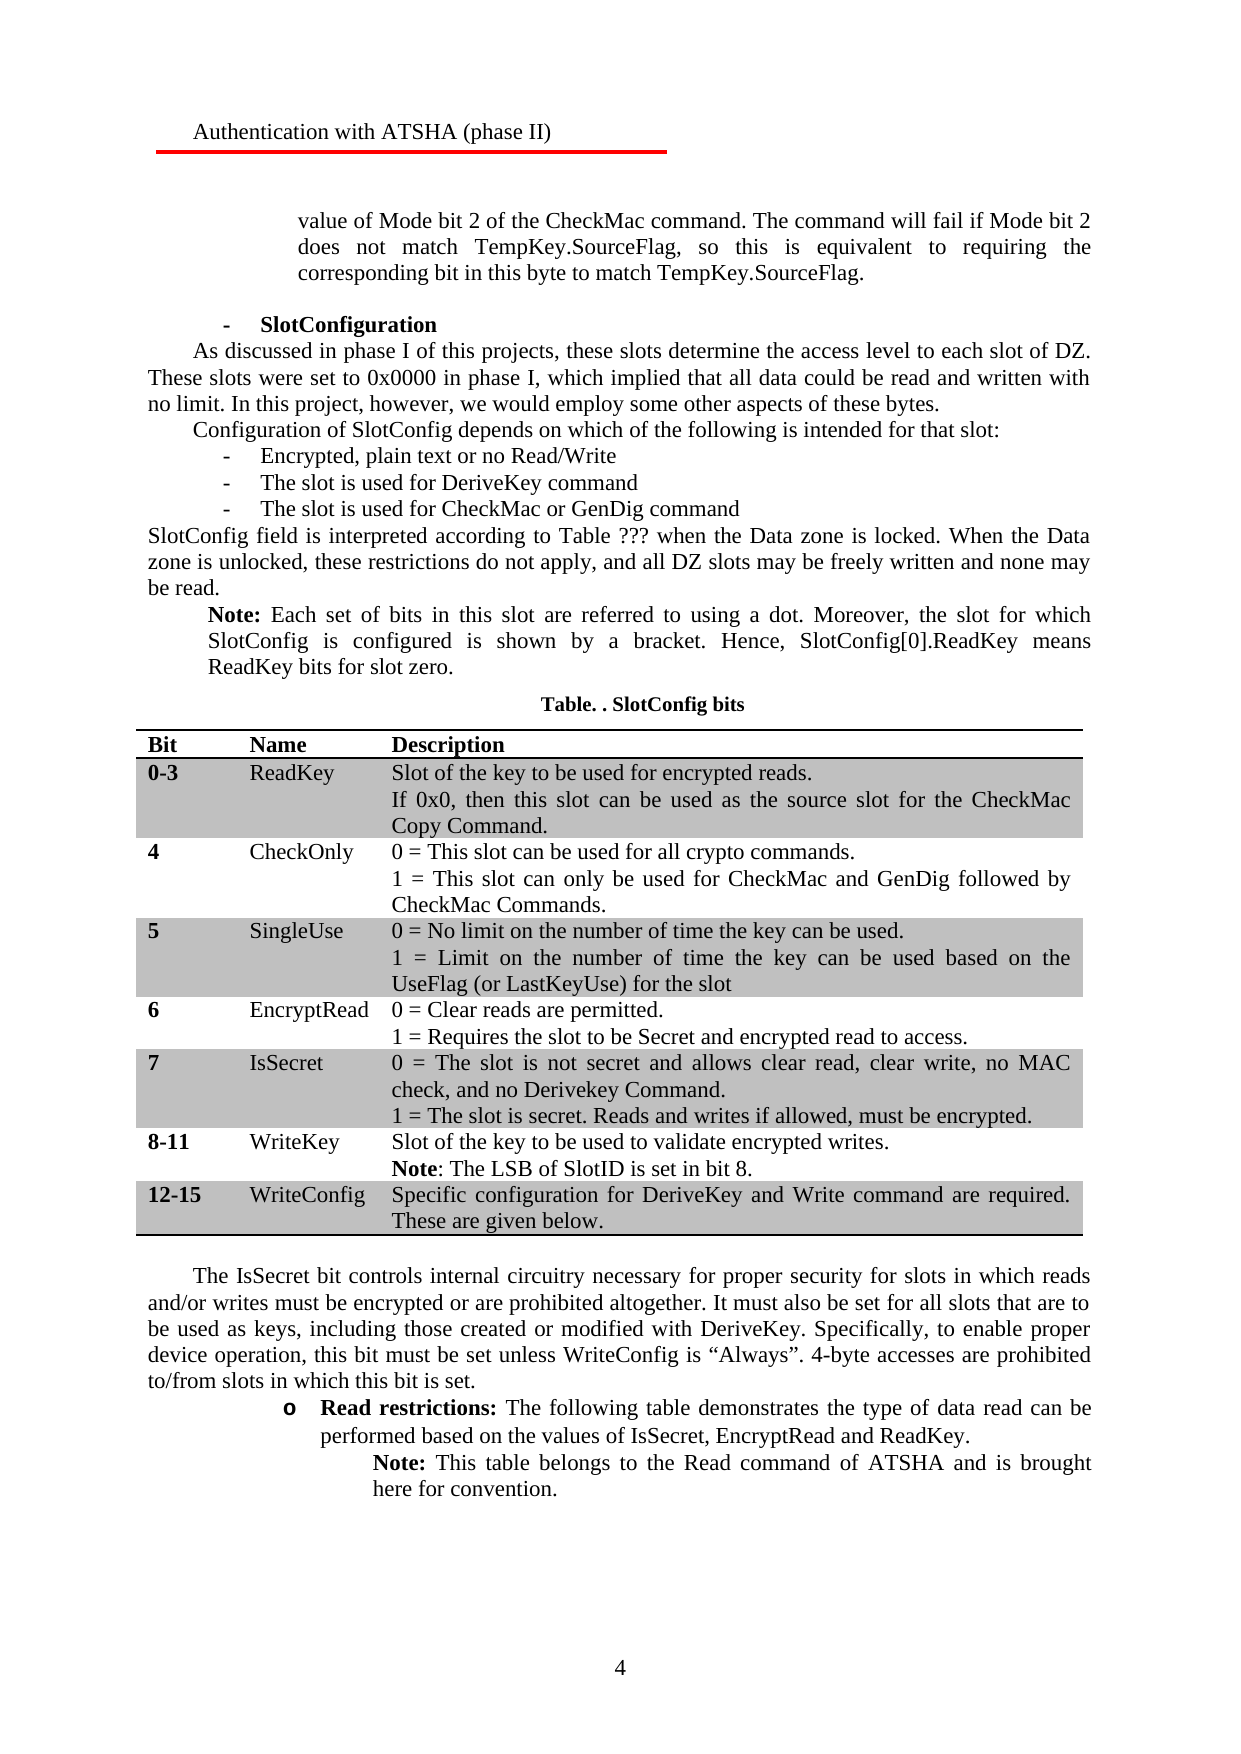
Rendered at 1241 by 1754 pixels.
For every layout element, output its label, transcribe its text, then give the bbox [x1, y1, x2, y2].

list Encrypted, plain text or no Read/Write [223, 443, 1092, 469]
table_cell ReadKey [238, 759, 380, 838]
list Read restrictions: The following table demonstrates the type of data read can be performed based on the values of IsSecret, EncryptRead and ReadKey. [283, 1394, 1092, 1448]
table_header Description [380, 731, 1083, 757]
table_cell 0 = Clear reads are permitted. 1 = Requires the slot to be Secret and encrypted read to access. [380, 997, 1083, 1049]
list Note: This table belongs to the Read command of ATSHA and is brought here for convention. [373, 1448, 1092, 1501]
table_cell 0 = The slot is not secret and allows clear read, clear write, no MAC check, and no Derivekey Command. 1 = The slot is secret. Reads and writes if allowed, must be encrypted. [380, 1049, 1083, 1128]
table_cell 0 = No limit on the number of time the key can be used. 1 = Limit on the number of time the key can be used based on the UseFlag (or LastKeyUse) for the slot [380, 918, 1083, 997]
table_cell Specific configuration for DeriveKey and Write command are required. These are given below. [380, 1181, 1083, 1234]
text Table. . SlotConfig bits [148, 692, 1092, 716]
table_cell 4 [136, 839, 238, 917]
table_cell CheckOnly [238, 839, 380, 917]
text SlotConfig field is interpreted according to Table ??? when the Data zone is locked. When the Data zone is unlocked, these restrictions do not apply, and all DZ slots may be freely written and none may be read. [148, 522, 1092, 601]
table_cell 0-3 [136, 759, 238, 838]
text Note: Each set of bits in this slot are referred to using a dot. Moreover, the slot for which SlotConfig is configured is shown by a bracket. Hence, SlotConfig[0].ReadKey means ReadKey bits for slot zero. [208, 601, 1092, 680]
table_cell WriteConfig [238, 1181, 380, 1234]
table_cell Slot of the key to be used to validate encrypted writes. Note: The LSB of SlotID is set in bit 8. [380, 1128, 1083, 1181]
text Configuration of SlotConfig depends on which of the following is intended for that slot: [148, 416, 1092, 443]
table_cell Slot of the key to be used for encrypted reads. If 0x0, then this slot can be used as the source slot for the CheckMac Copy Command. [380, 759, 1083, 838]
table_cell 0 = This slot can be used for all crypto commands. 1 = This slot can only be used for CheckMac and GenDig followed by CheckMac Commands. [380, 839, 1083, 917]
table_cell IsSecret [238, 1049, 380, 1128]
table_cell WriteKey [238, 1128, 380, 1181]
table_cell 12-15 [136, 1181, 238, 1234]
text As discussed in phase I of this projects, these slots determine the access level to each slot of DZ. These slots were set to 0x0000 in phase I, which implied that all data could be read and written with no limit. In this project, however, we would employ some other aspects of these bytes. [148, 337, 1092, 416]
list The slot is used for DeriveKey command [223, 469, 1092, 495]
table_cell 6 [136, 997, 238, 1049]
table_cell 7 [136, 1049, 238, 1128]
table_cell 8-11 [136, 1128, 238, 1181]
table_header Name [238, 731, 380, 757]
list The slot is used for CheckMac or GenDig command [223, 495, 1092, 522]
table_header Bit [136, 731, 238, 757]
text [298, 207, 1092, 286]
table_cell 5 [136, 918, 238, 997]
table_cell SingleUse [238, 918, 380, 997]
table_cell EncryptRead [238, 997, 380, 1049]
list SlotConfiguration [223, 311, 1092, 337]
text The IsSecret bit controls internal circuitry necessary for proper security for slots in which reads and/or writes must be encrypted or are prohibited altogether. It must also be set for all slots that are to be used as keys, including those created or modified with DeriveKey. Specifically, to enable proper device operation, this bit must be set unless WriteConfig is “Always”. 4-byte accesses are prohibited to/from slots in which this bit is set. [148, 1262, 1092, 1394]
